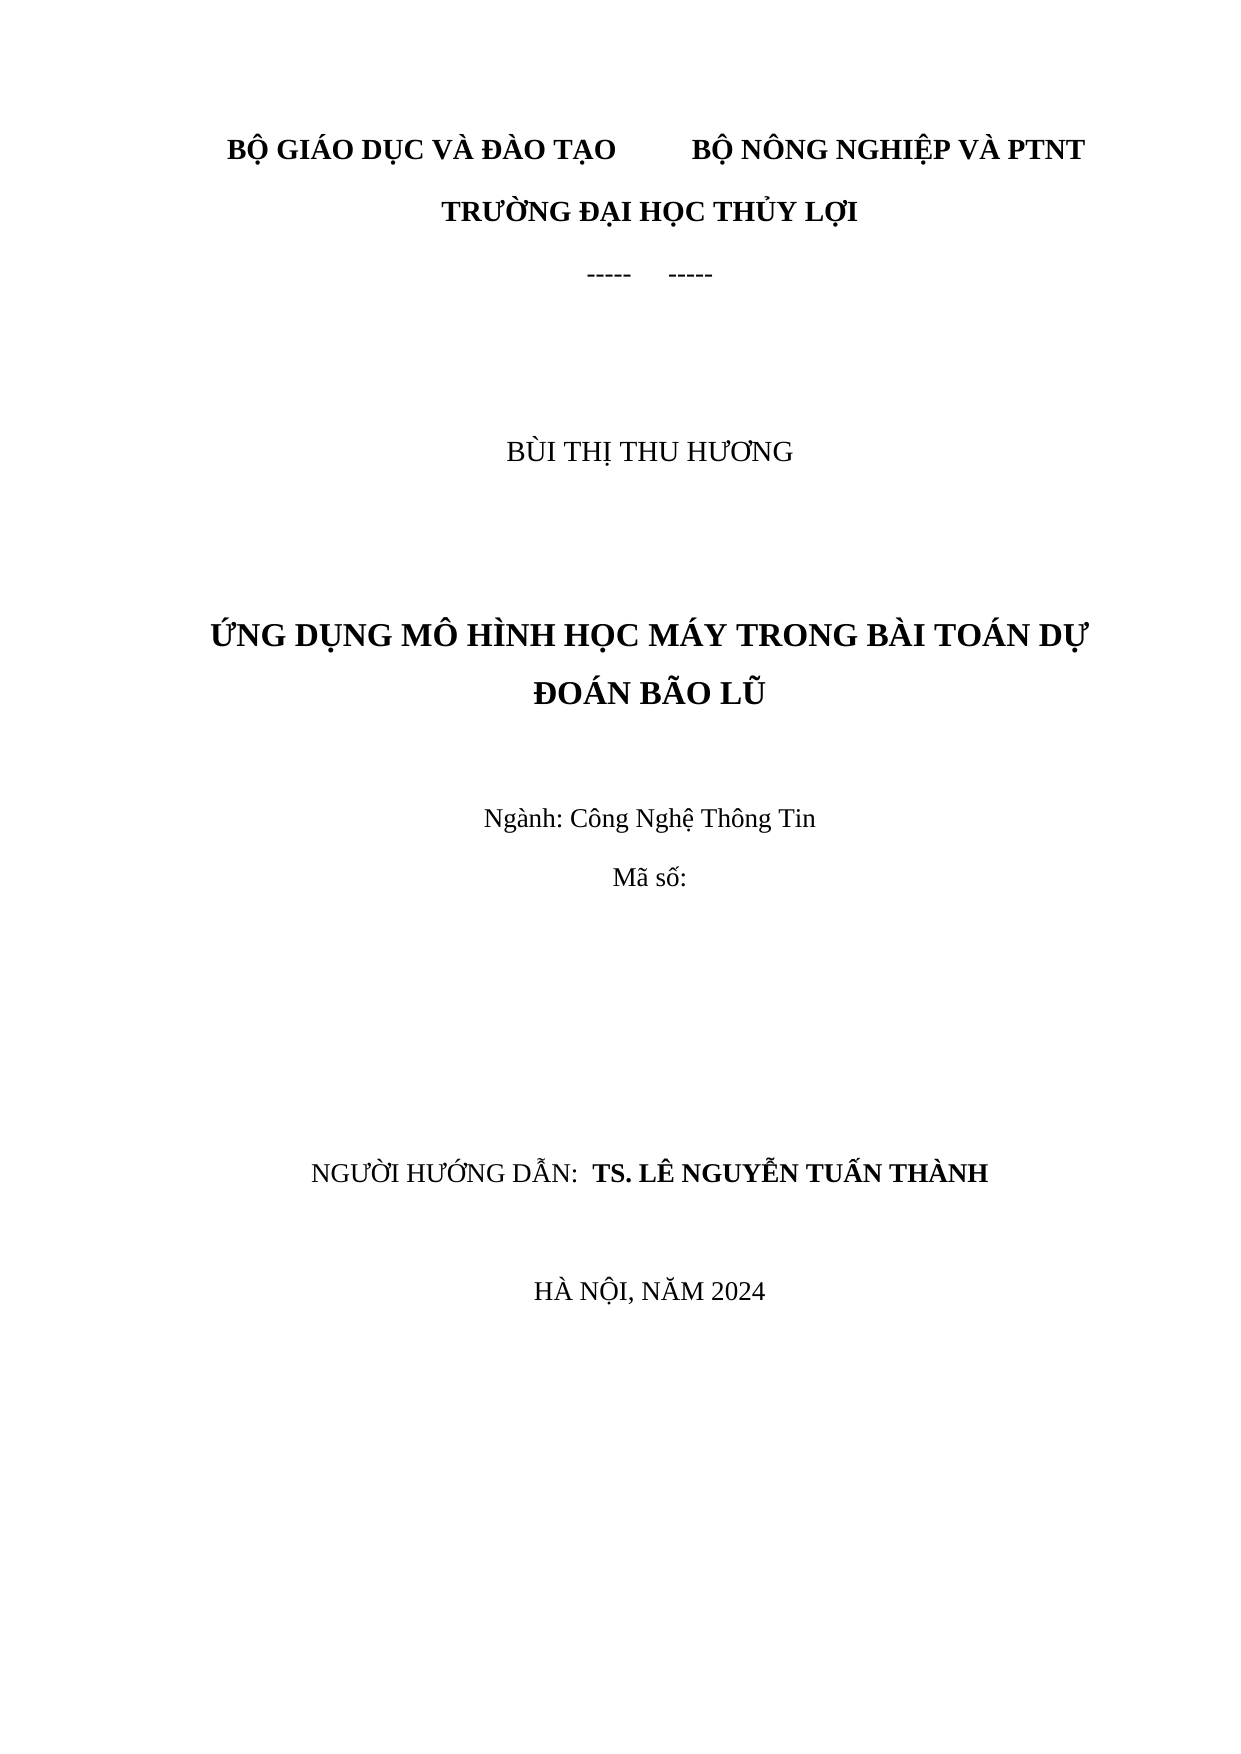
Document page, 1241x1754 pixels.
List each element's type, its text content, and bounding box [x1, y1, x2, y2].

text BÙI THỊ THU HƯƠNG [177, 434, 1122, 468]
table_header BỘ GIÁO DỤC VÀ ĐÀO TẠO [189, 133, 655, 194]
text Mã số: [177, 861, 1122, 892]
text HÀ NỘI, NĂM 2024 [177, 1276, 1122, 1307]
text ---------- [177, 257, 1122, 288]
text TRƯỜNG ĐẠI HỌC THỦY LỢI [177, 194, 1122, 228]
text Ngành: Công Nghệ Thông Tin [177, 802, 1122, 833]
text ỨNG DỤNG MÔ HÌNH HỌC MÁY TRONG BÀI TOÁN DỰ ĐOÁN BÃO LŨ [177, 616, 1122, 711]
text NGƯỜI HƯỚNG DẪN: TS. LÊ NGUYỄN TUẤN THÀNH [177, 1157, 1122, 1188]
table_header BỘ NÔNG NGHIỆP VÀ PTNT [655, 133, 1122, 194]
